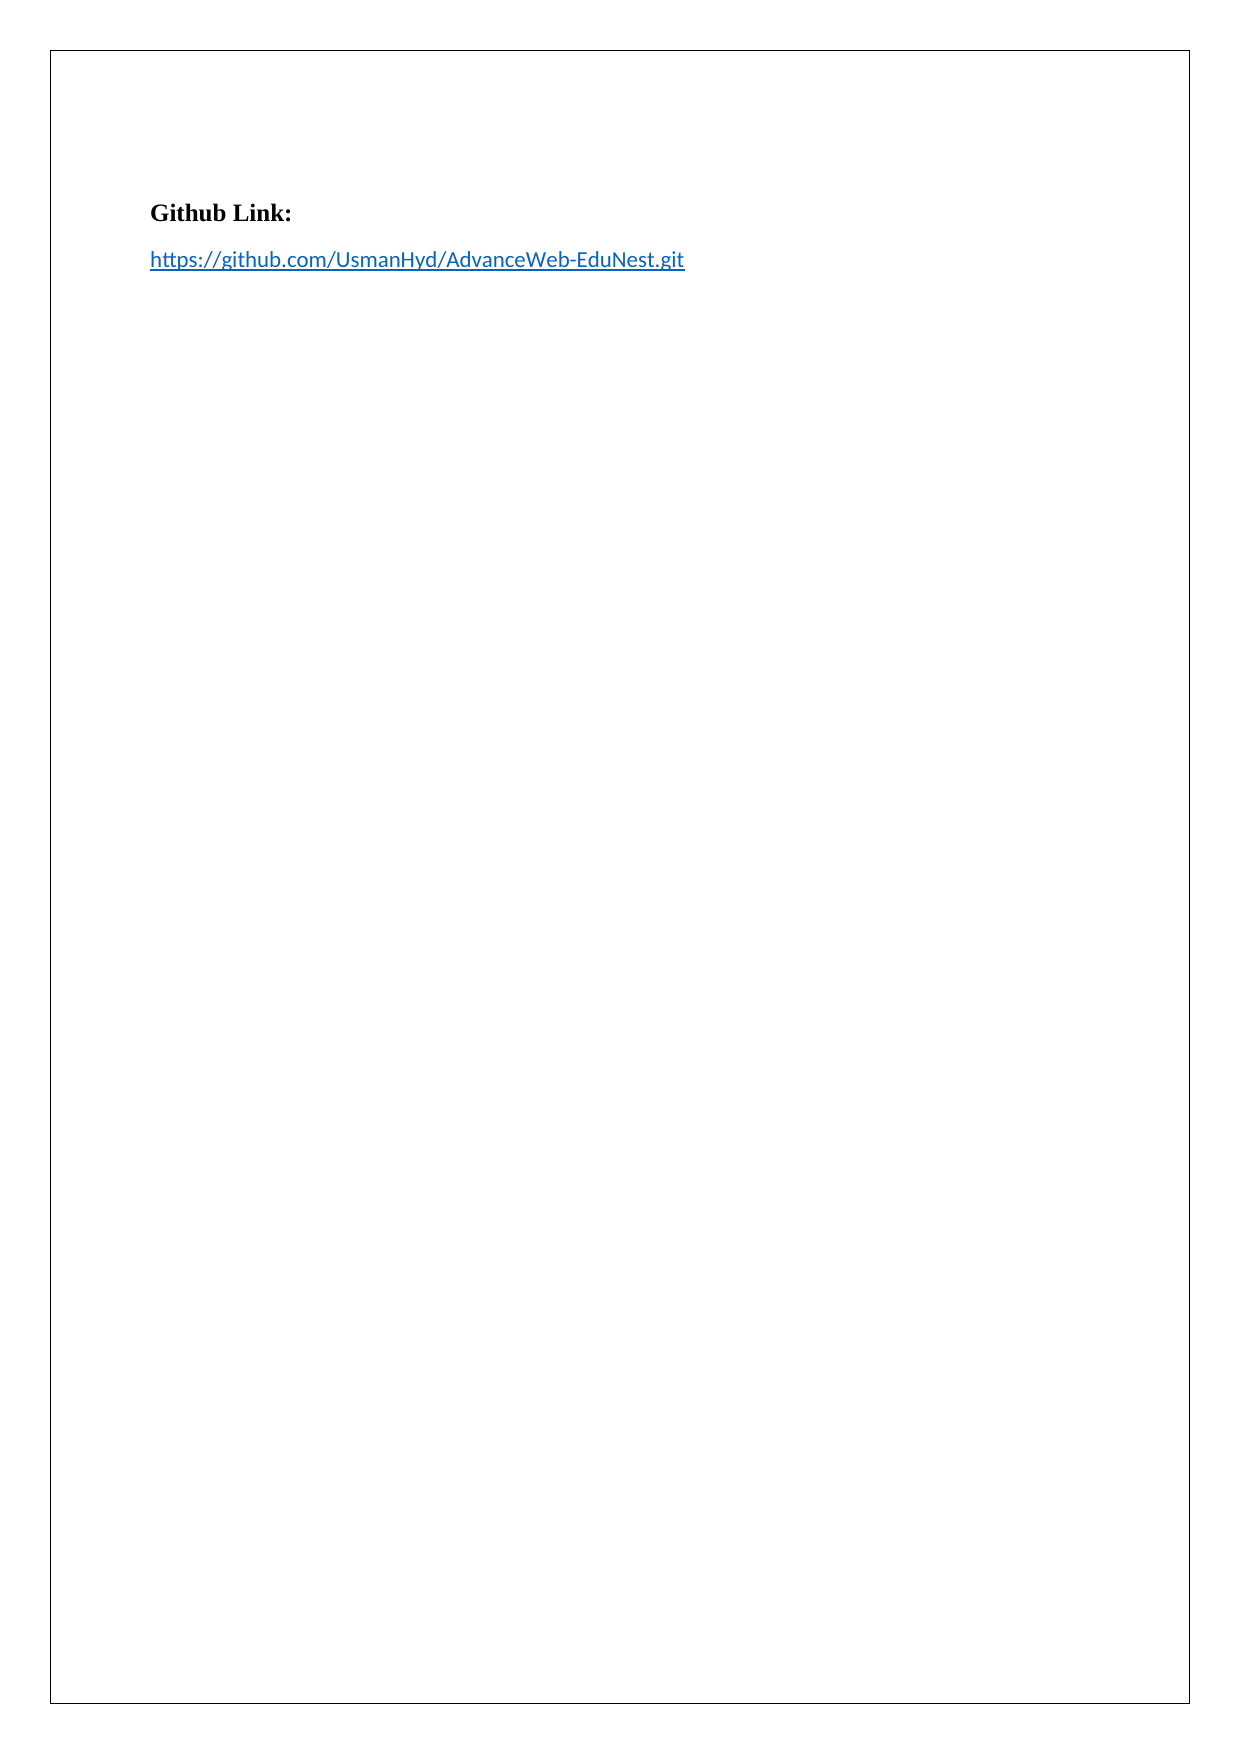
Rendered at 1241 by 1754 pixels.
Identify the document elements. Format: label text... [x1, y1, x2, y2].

text Github Link: [150, 198, 1090, 226]
text https://github.com/UsmanHyd/AdvanceWeb-EduNest.git [150, 245, 1090, 273]
